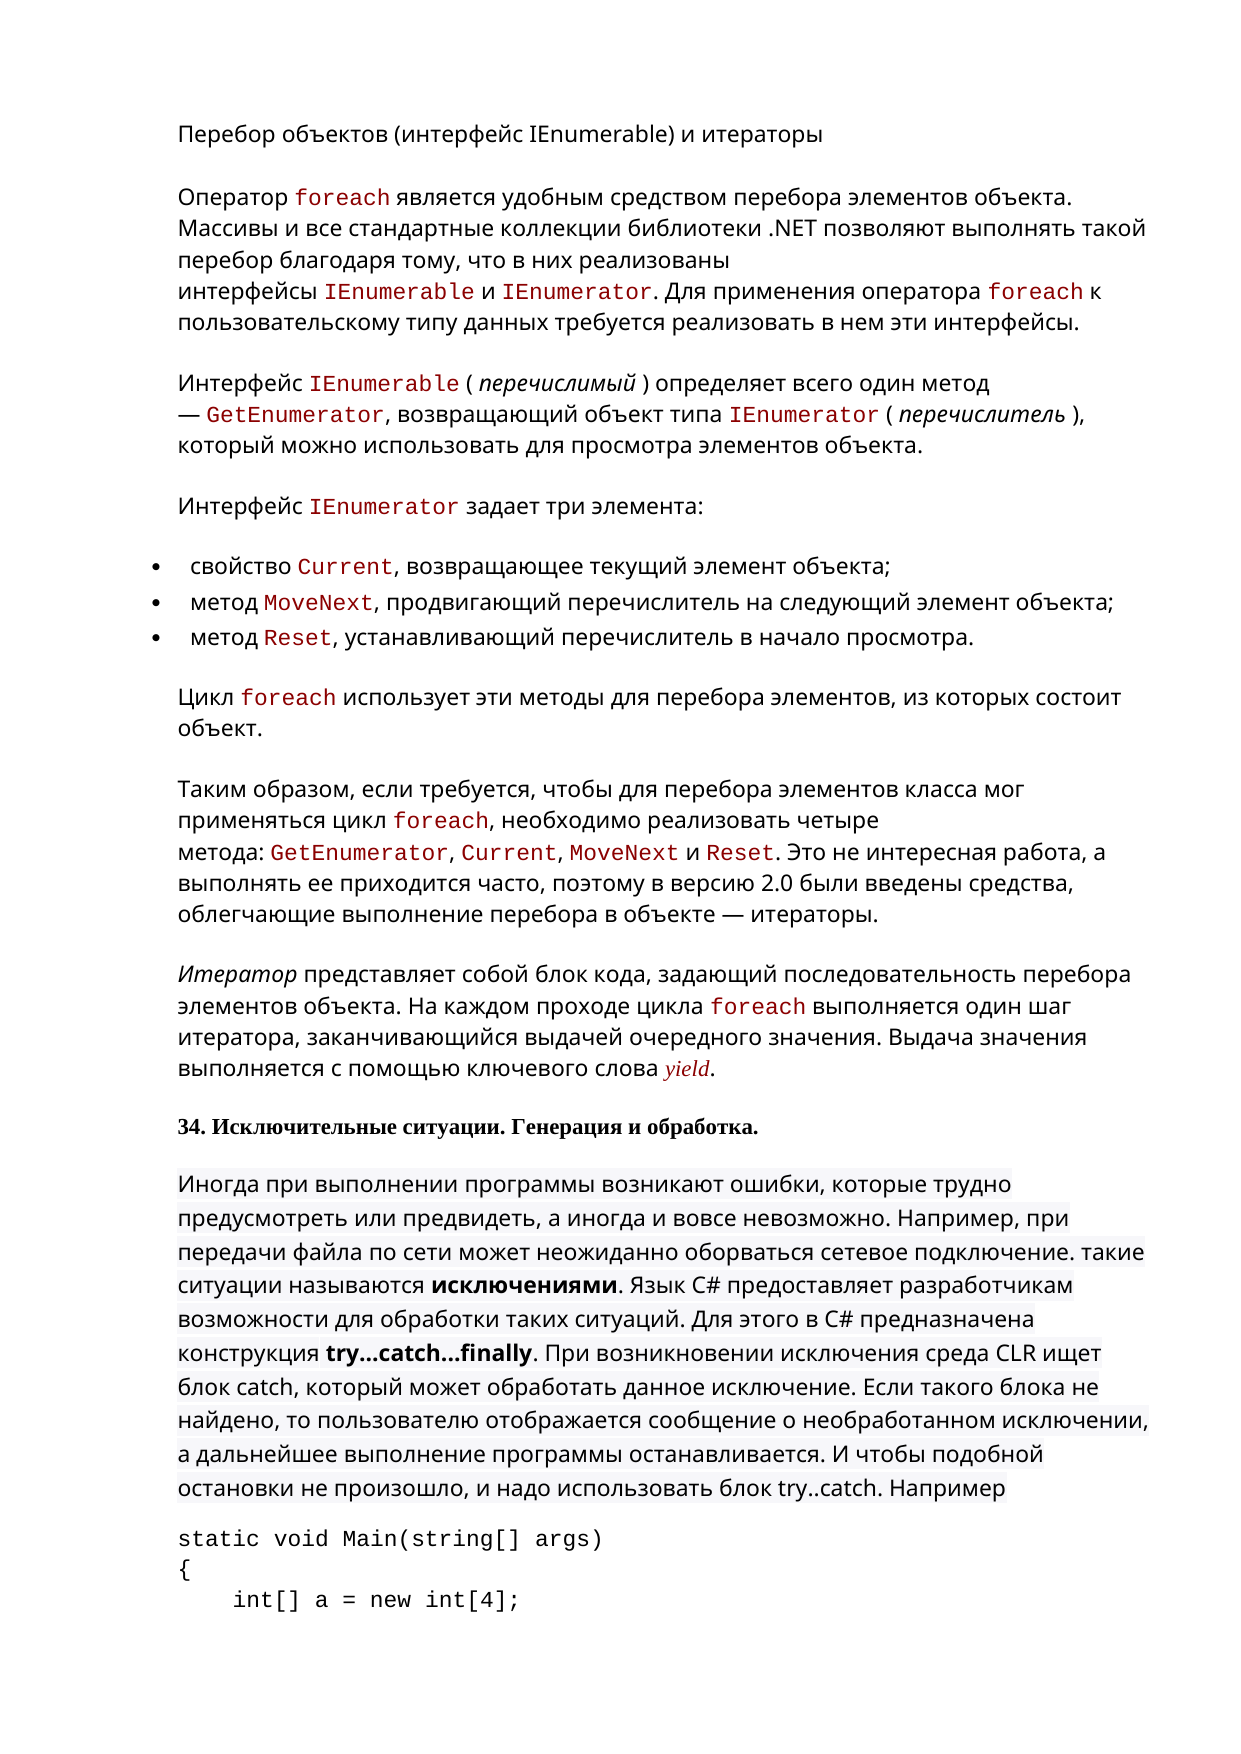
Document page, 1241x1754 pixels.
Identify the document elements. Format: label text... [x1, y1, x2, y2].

text { [177, 1553, 1152, 1583]
text Оператор foreach является удобным средством перебора элементов объекта. Массивы и все стандартные коллекции библиотеки .NET позволяют выполнять такой перебор благодаря тому, что в них реализованы интерфейсы IEnumerable и IEnumerator. Для применения оператора foreach к пользовательскому типу данных требуется реализовать в нем эти интерфейсы. [177, 181, 1152, 337]
subtitle 34. Исключительные ситуации. Генерация и обработка. [177, 1113, 1152, 1139]
subtitle Перебор объектов (интерфейс IEnumerable) и итераторы [177, 118, 1152, 149]
text Итератор представляет собой блок кода, задающий последовательность перебора элементов объекта. На каждом проходе цикла foreach выполняется один шаг итератора, заканчивающийся выдачей очередного значения. Выдача значения выполняется с помощью ключевого слова yield. [177, 958, 1152, 1083]
text Иногда при выполнении программы возникают ошибки, которые трудно предусмотреть или предвидеть, а иногда и вовсе невозможно. Например, при передачи файла по сети может неожиданно оборваться сетевое подключение. такие ситуации называются исключениями. Язык C# предоставляет разработчикам возможности для обработки таких ситуаций. Для этого в C# предназначена конструкция try...catch...finally. При возникновении исключения среда CLR ищет блок catch, который может обработать данное исключение. Если такого блока не найдено, то пользователю отображается сообщение о необработанном исключении, а дальнейшее выполнение программы останавливается. И чтобы подобной остановки не произошло, и надо использовать блок try..catch. Например [177, 1168, 1152, 1503]
text Интерфейс IEnumerator задает три элемента: [177, 490, 1152, 521]
text Цикл foreach использует эти методы для перебора элементов, из которых состоит объект. [177, 681, 1152, 744]
text static void Main(string[] args) [177, 1522, 1152, 1553]
list метод MoveNext, продвигающий перечислитель на следующий элемент объекта; [152, 585, 1152, 617]
list свойство Current, возвращающее текущий элемент объекта; [152, 550, 1152, 582]
text Таким образом, если требуется, чтобы для перебора элементов класса мог применяться цикл foreach, необходимо реализовать четыре метода: GetEnumerator, Current, MoveNext и Reset. Это не интересная работа, а выполнять ее приходится часто, поэтому в версию 2.0 были введены средства, облегчающие выполнение перебора в объекте — итераторы. [177, 773, 1152, 929]
text Интерфейс IEnumerable ( перечислимый ) определяет всего один метод — GetEnumerator, возвращающий объект типа IEnumerator ( перечислитель ), который можно использовать для просмотра элементов объекта. [177, 367, 1152, 461]
text int[] a = new int[4]; [177, 1583, 1152, 1614]
list метод Reset, устанавливающий перечислитель в начало просмотра. [152, 621, 1152, 652]
